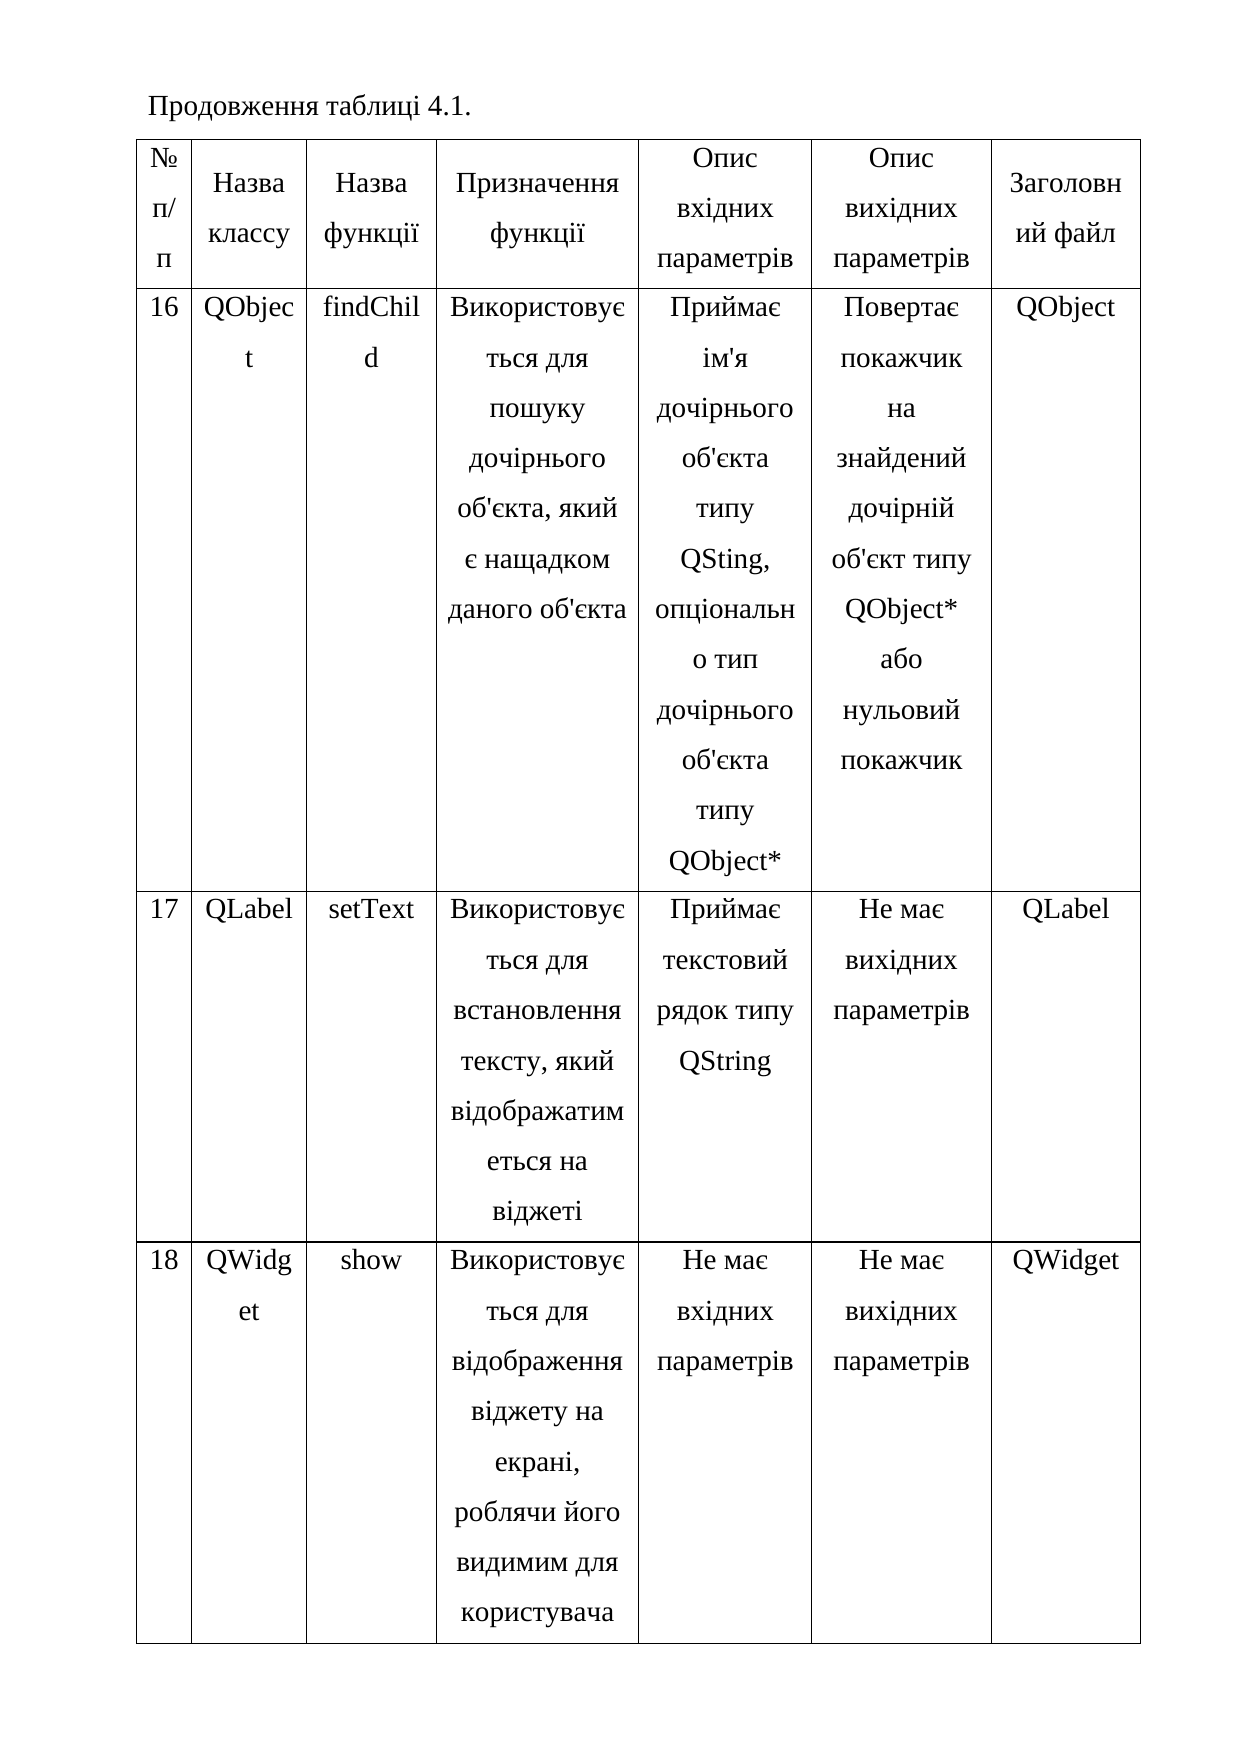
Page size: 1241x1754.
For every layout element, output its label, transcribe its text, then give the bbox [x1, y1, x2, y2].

table_cell Не має вихідних параметрів [812, 892, 991, 1241]
table_header Призначення функції [437, 140, 638, 288]
table_cell QLabel [992, 892, 1140, 1241]
table_header Заголовний файл [992, 140, 1140, 288]
table_cell Використовується для пошуку дочірнього об'єкта, який є нащадком даного об'єкта [437, 289, 638, 891]
table_cell 17 [137, 892, 191, 1241]
table_cell Використовується для відображення віджету на екрані, роблячи його видимим для користувача [437, 1243, 638, 1642]
table_cell Приймає текстовий рядок типу QString [639, 892, 811, 1241]
table_cell Не має вихідних параметрів [812, 1243, 991, 1642]
table_cell Не має вхідних параметрів [639, 1243, 811, 1642]
text Продовження таблиці 4.1. [148, 88, 1152, 122]
table_header Опис вхідних параметрів [639, 140, 811, 288]
table_cell Повертає покажчик на знайдений дочірній об'єкт типу QObject* або нульовий покажчик [812, 289, 991, 891]
table_cell QObject [992, 289, 1140, 891]
table_cell Приймає ім'я дочірнього об'єкта типу QSting, опціонально тип дочірнього об'єкта типу QObject* [639, 289, 811, 891]
table_cell 18 [137, 1243, 191, 1642]
table_cell QWidget [192, 1243, 306, 1642]
table_cell show [307, 1243, 436, 1642]
table_cell setText [307, 892, 436, 1241]
table_header № п/п [137, 140, 191, 288]
table_header Назва классу [192, 140, 306, 288]
table_cell QLabel [192, 892, 306, 1241]
table_header Назва функції [307, 140, 436, 288]
table_cell QObject [192, 289, 306, 891]
table_cell Використовується для встановлення тексту, який відображатиметься на віджеті [437, 892, 638, 1241]
table_cell QWidget [992, 1243, 1140, 1642]
table_cell 16 [137, 289, 191, 891]
table_cell findChild [307, 289, 436, 891]
table_header Опис вихідних параметрів [812, 140, 991, 288]
